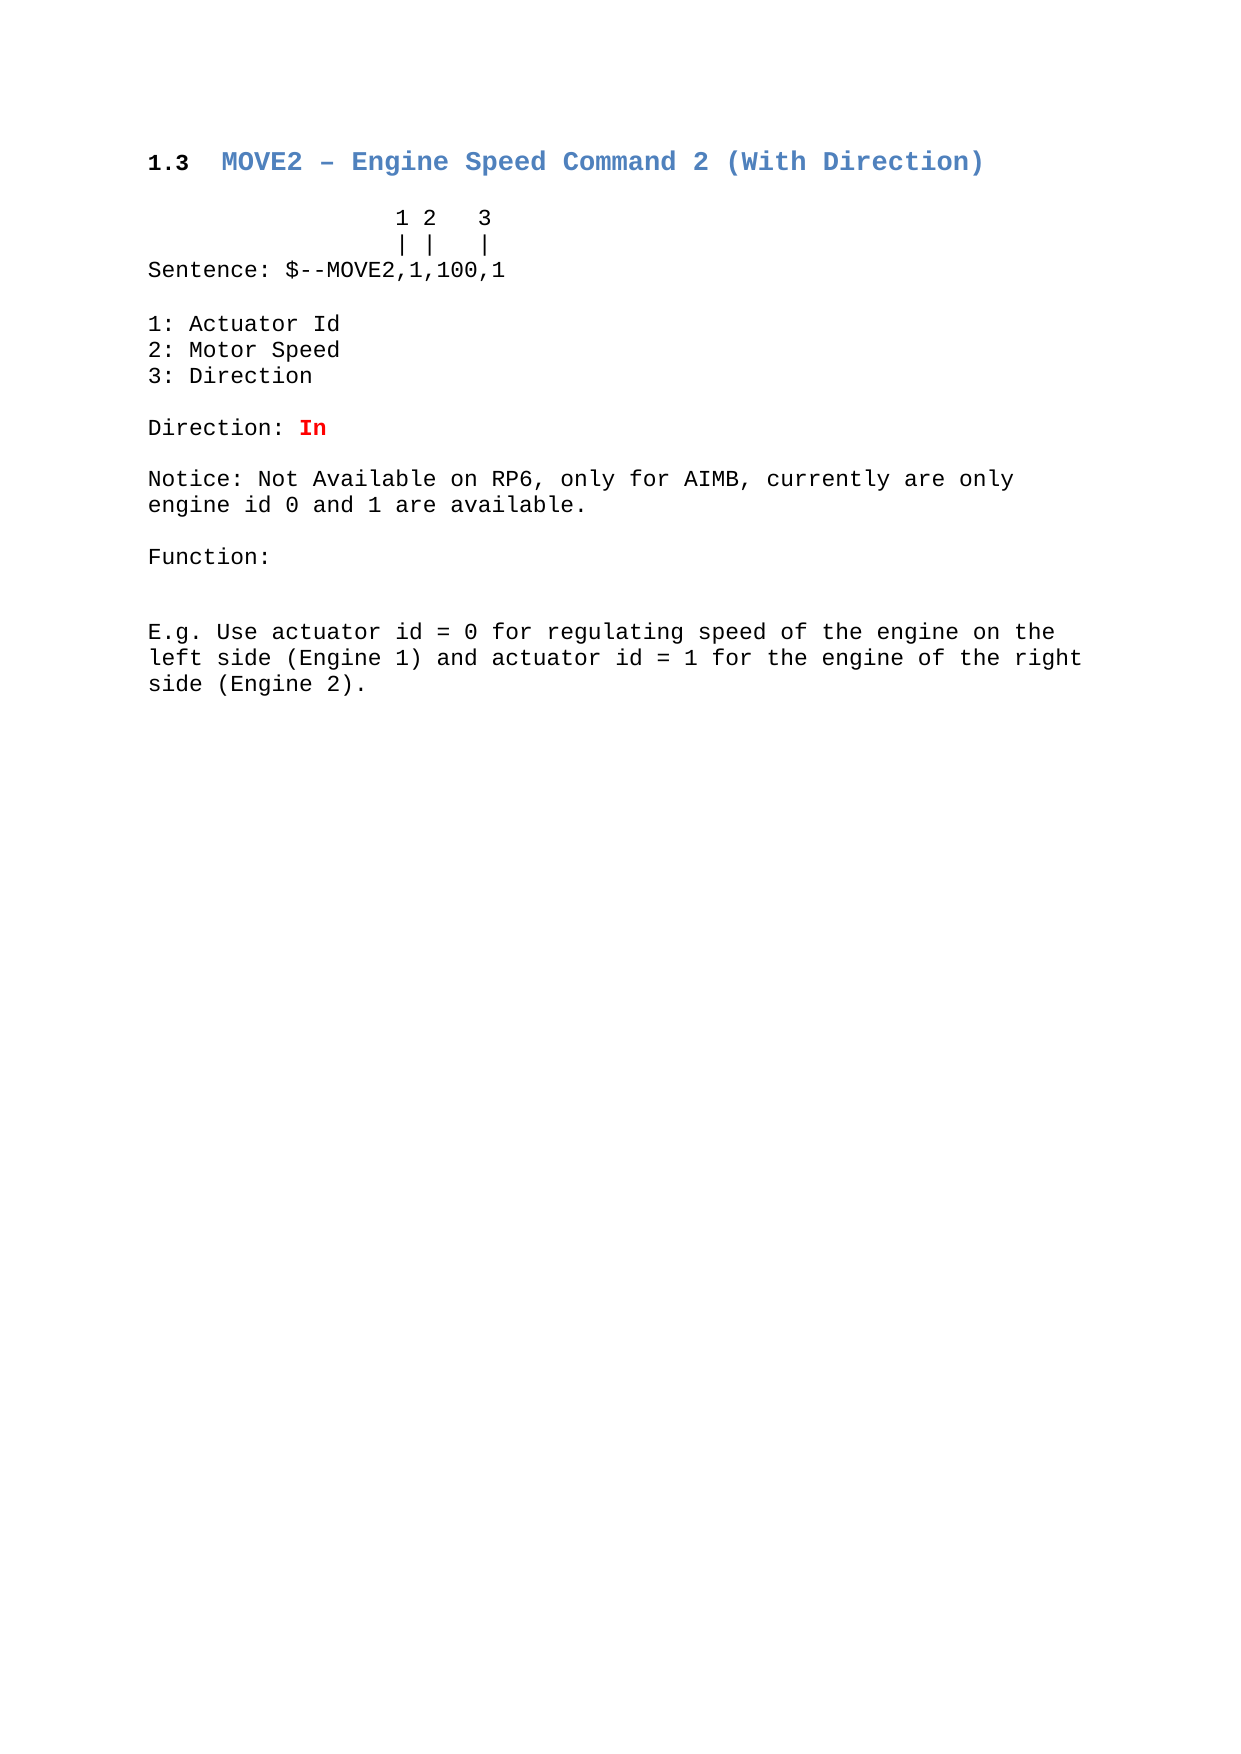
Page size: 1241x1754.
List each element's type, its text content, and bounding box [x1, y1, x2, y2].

list 1 2 3 | | | Sentence: $--MOVE2,1,100,1 [148, 206, 1093, 312]
list 1: Actuator Id 2: Motor Speed [148, 312, 1093, 364]
list MOVE2 – Engine Speed Command 2 (With Direction) [148, 148, 1093, 206]
text E.g. Use actuator id = 0 for regulating speed of the engine on the left side (Engine 1) and actuator id = 1 for the engine of the right side (Engine 2). [148, 620, 1093, 726]
list 3: Direction Direction: In Notice: Not Available on RP6, only for AIMB, currently are only engine id 0 and 1 are available. Function: [148, 364, 1093, 599]
